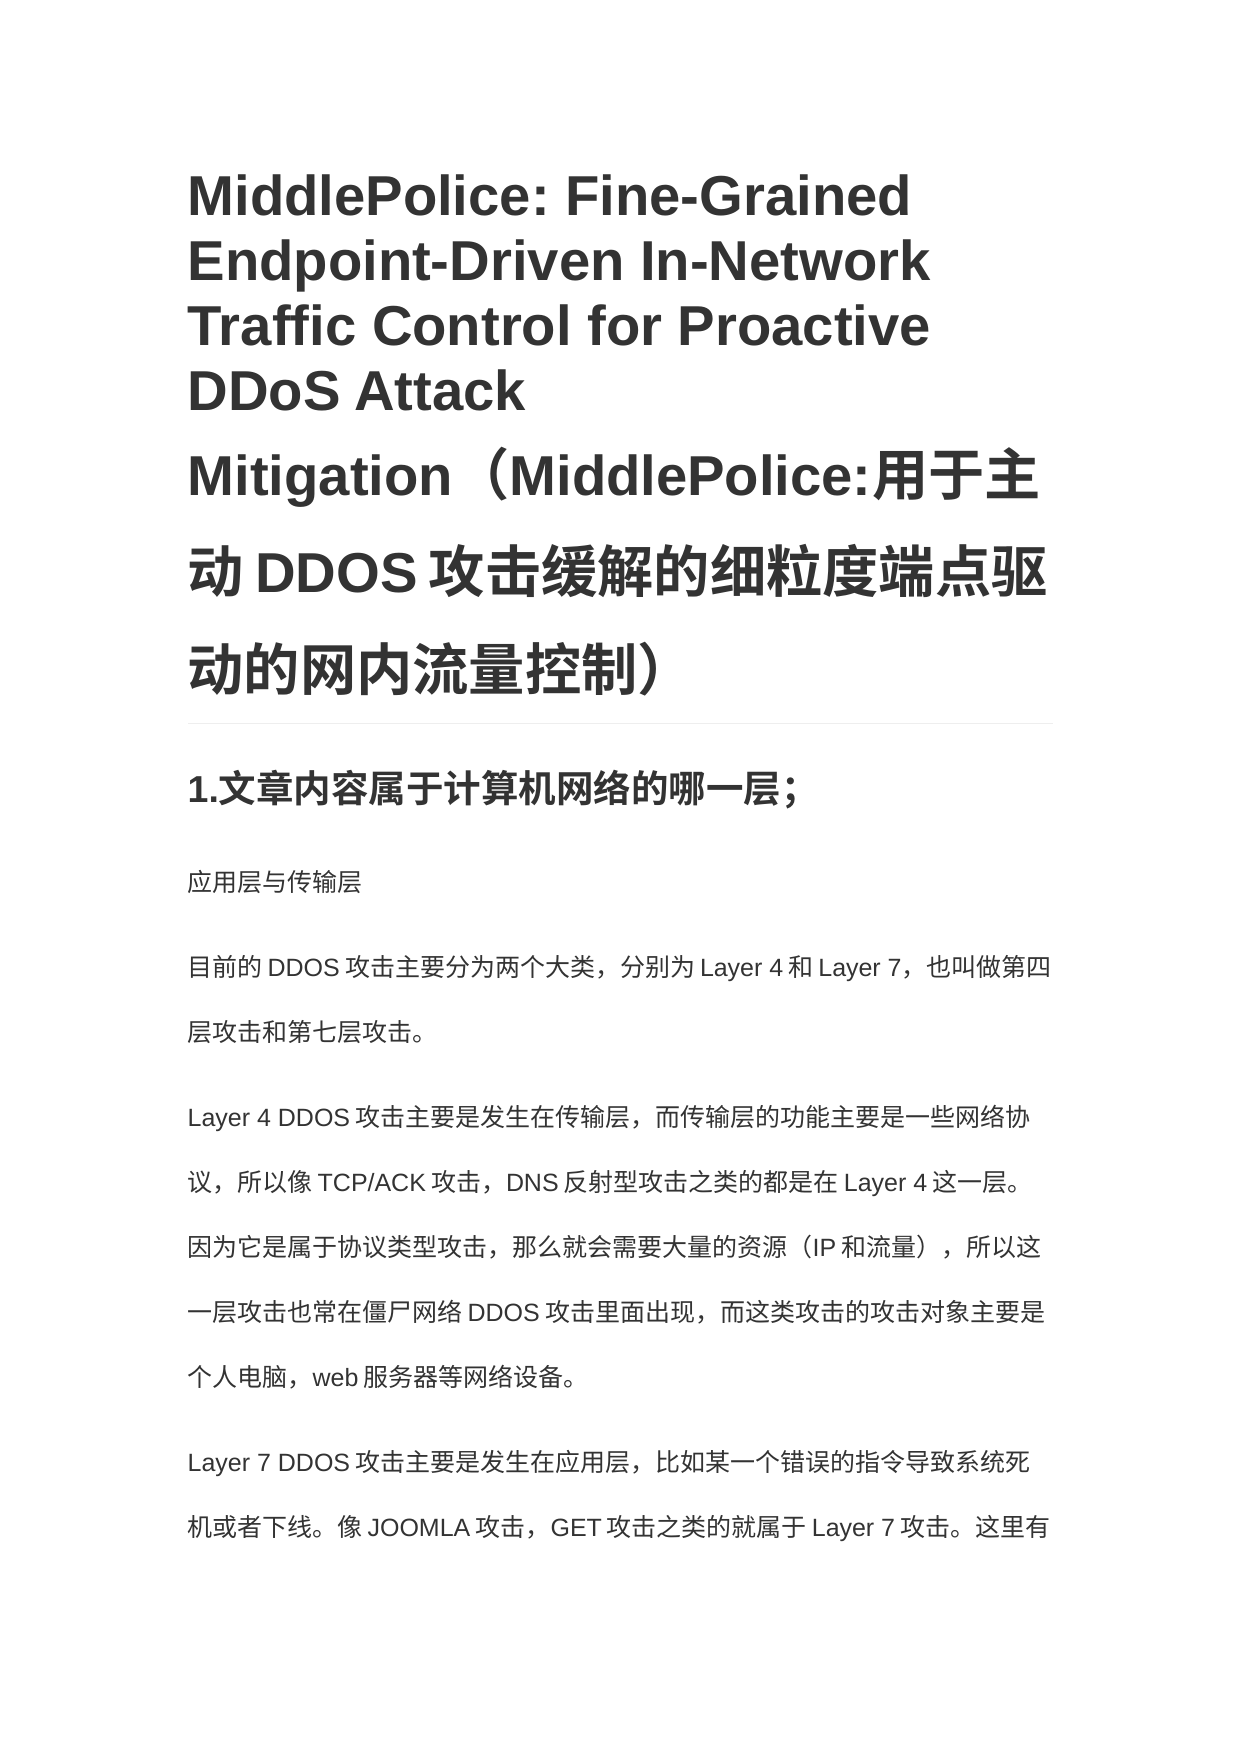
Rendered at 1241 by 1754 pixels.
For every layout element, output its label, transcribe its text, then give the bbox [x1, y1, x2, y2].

text 目前的DDOS攻击主要分为两个大类，分别为Layer 4和Layer 7，也叫做第四层攻击和第七层攻击。 [187, 933, 1053, 1063]
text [187, 1428, 1053, 1558]
text MiddlePolice: Fine-Grained Endpoint-Driven In-Network Traffic Control for Proactive DDoS Attack Mitigation（MiddlePolice:用于主动DDOS攻击缓解的细粒度端点驱动的网内流量控制） [187, 162, 1053, 724]
text 1.文章内容属于计算机网络的哪一层； [187, 753, 1053, 818]
text 应用层与传输层 [187, 848, 1053, 913]
text Layer 4 DDOS攻击主要是发生在传输层，而传输层的功能主要是一些网络协议，所以像TCP/ACK攻击，DNS反射型攻击之类的都是在Layer 4这一层。因为它是属于协议类型攻击，那么就会需要大量的资源（IP和流量），所以这一层攻击也常在僵尸网络DDOS攻击里面出现，而这类攻击的攻击对象主要是个人电脑，web服务器等网络设备。 [187, 1083, 1053, 1408]
